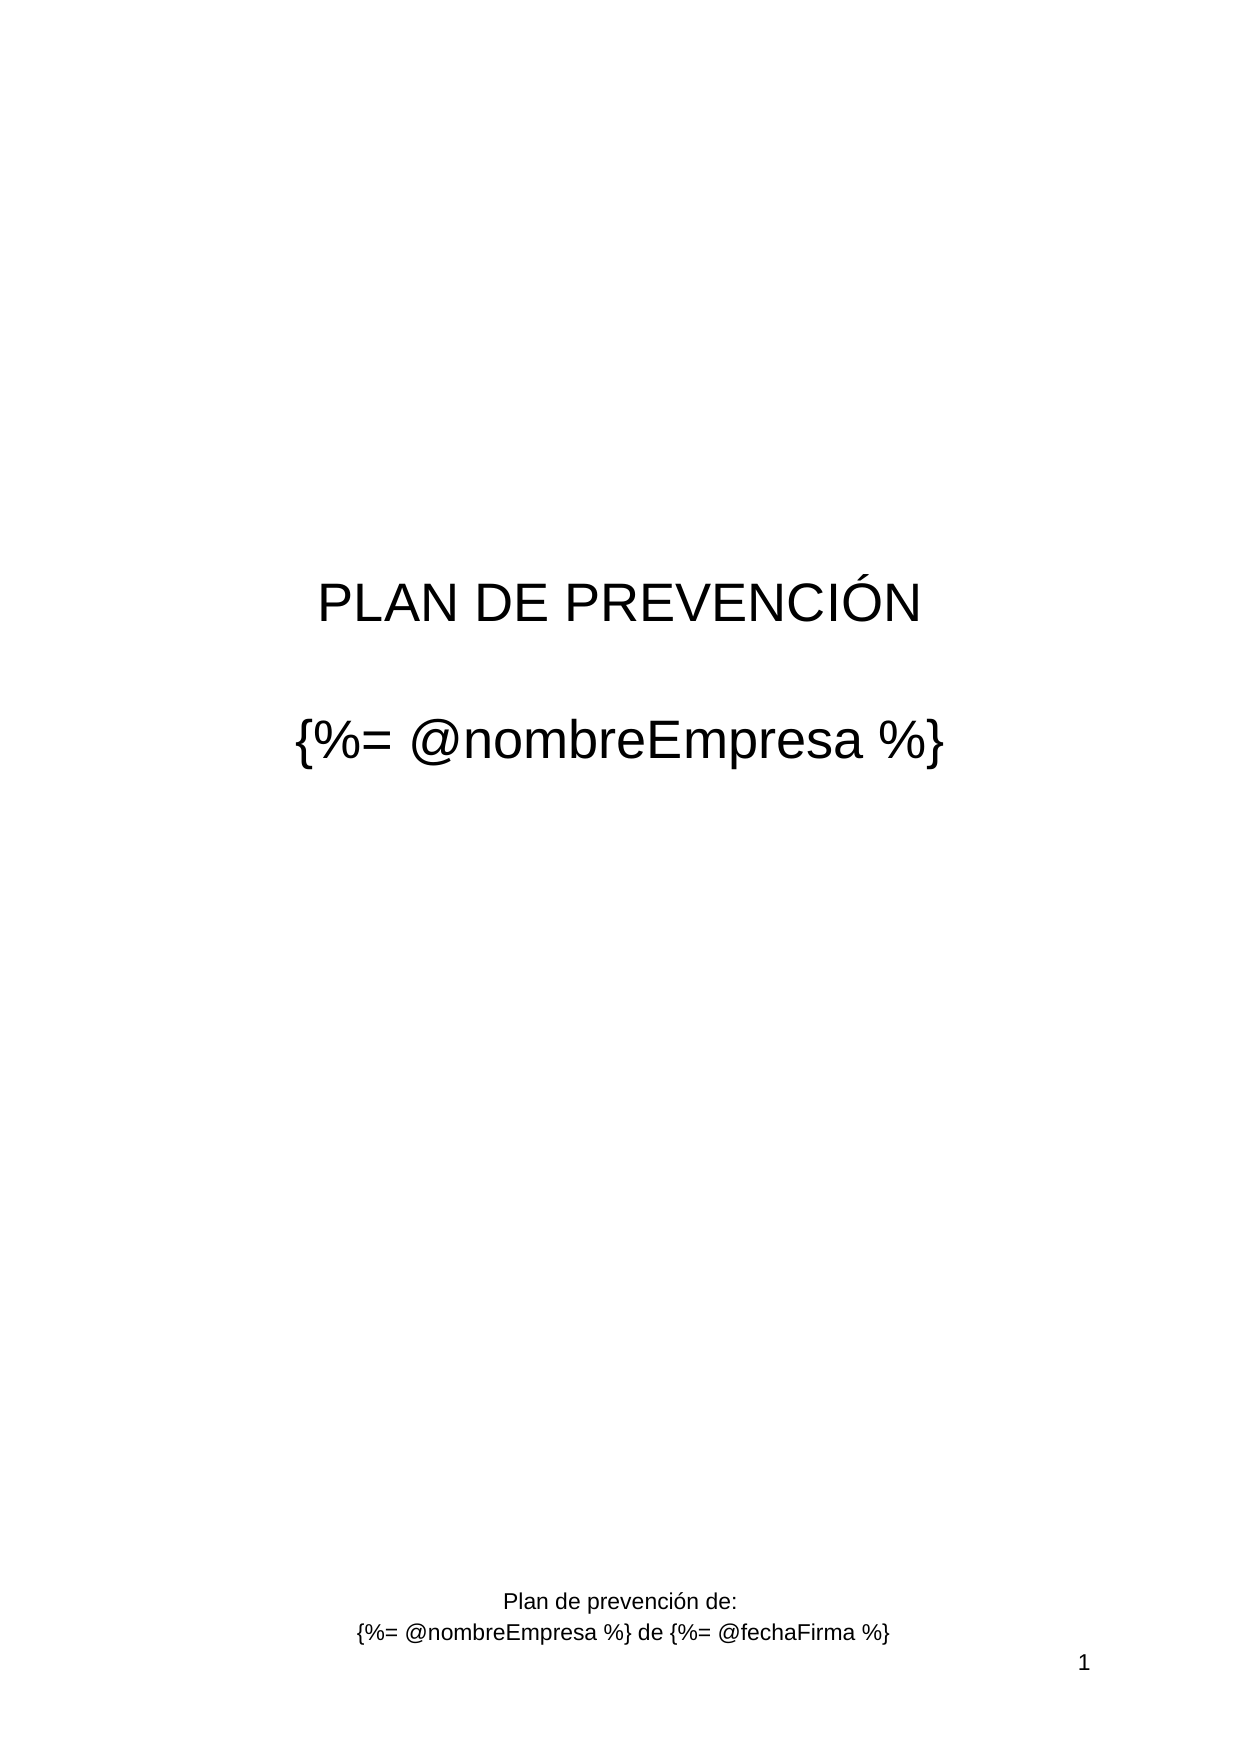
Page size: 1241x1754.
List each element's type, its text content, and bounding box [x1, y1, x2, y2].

title PLAN DE PREVENCIÓN [150, 570, 1090, 633]
title {%= @nombreEmpresa %} [150, 707, 1090, 770]
